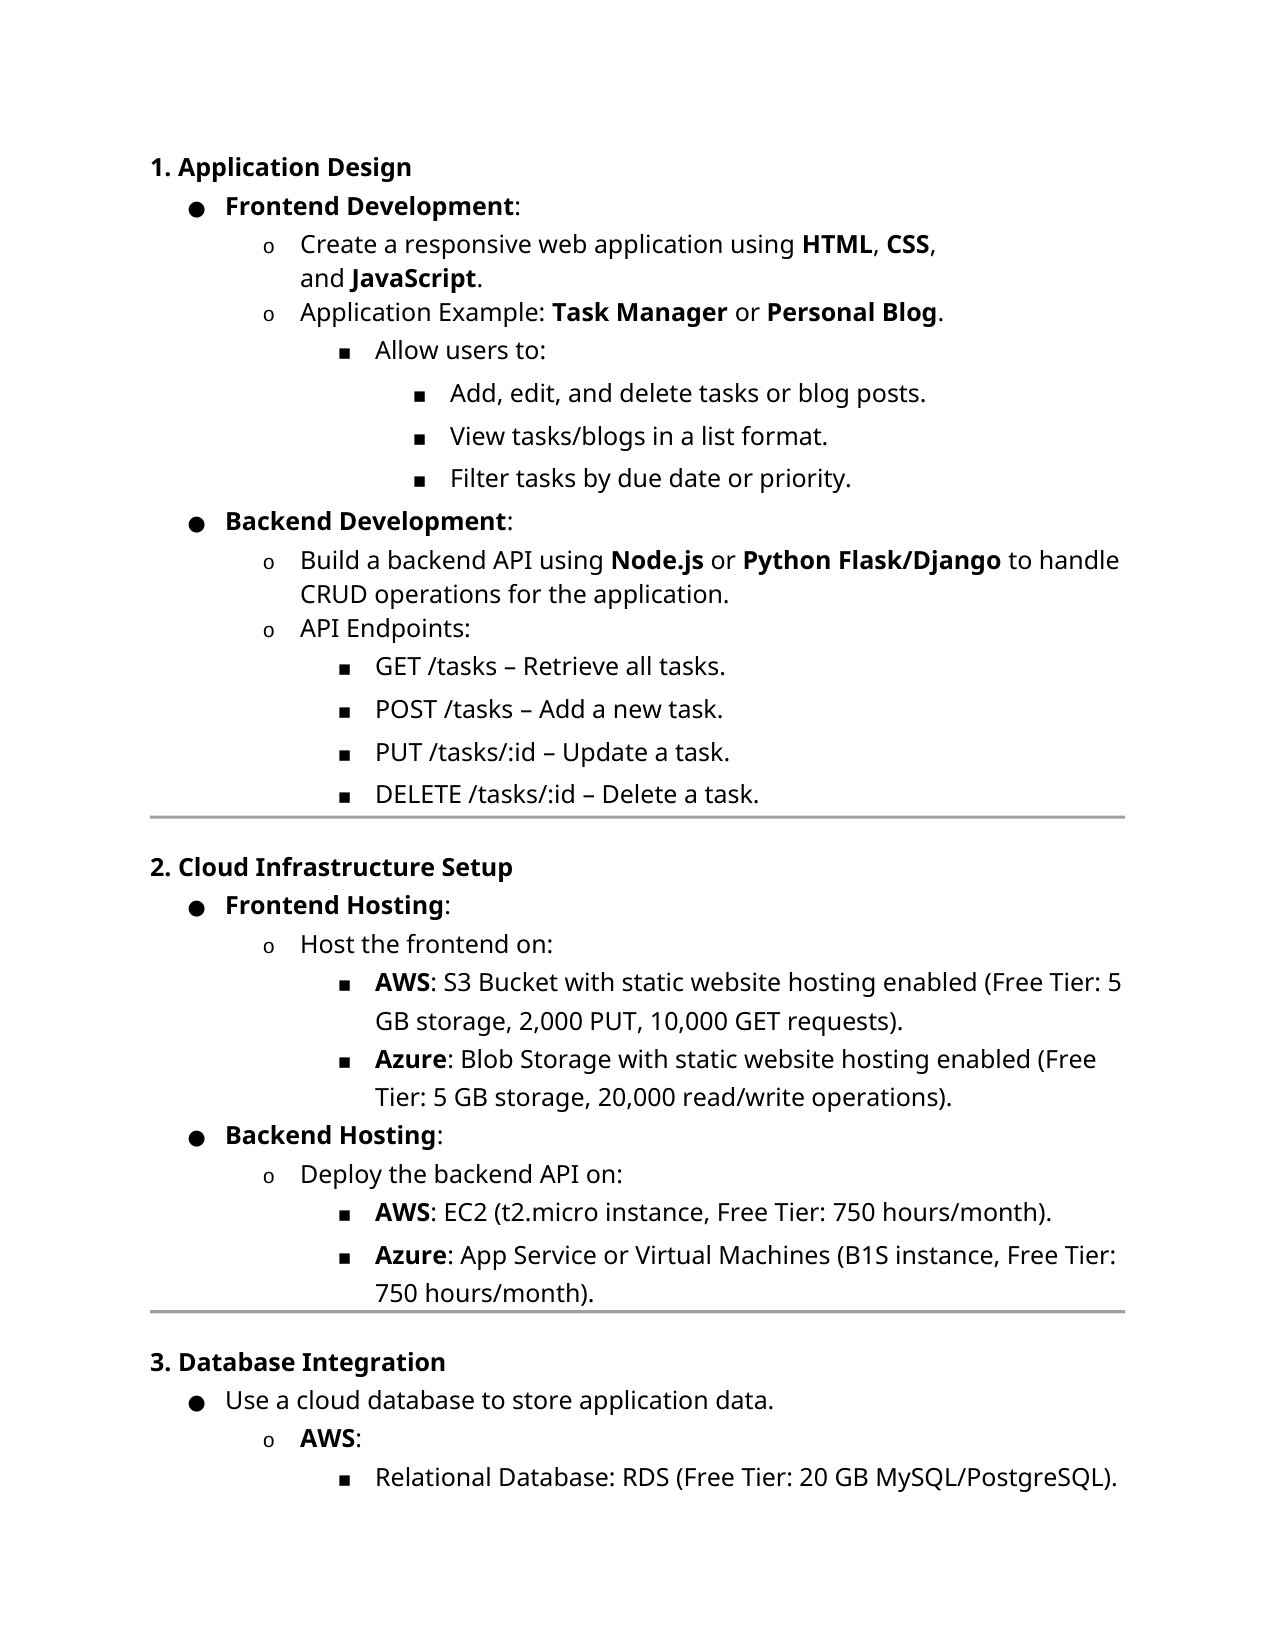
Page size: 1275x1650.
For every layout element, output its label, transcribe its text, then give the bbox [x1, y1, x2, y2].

list POST /tasks – Add a new task. [337, 687, 1125, 730]
list Frontend Hosting: [187, 884, 1125, 926]
text 1. Application Design [150, 150, 1125, 184]
list AWS: [262, 1421, 1125, 1455]
list Use a cloud database to store application data. [187, 1378, 1125, 1421]
list Application Example: Task Manager or Personal Blog. [262, 295, 1125, 329]
text 3. Database Integration [150, 1344, 1125, 1378]
list AWS: S3 Bucket with static website hosting enabled (Free Tier: 5 GB storage, 2,000 PUT, 10,000 GET requests). [337, 960, 1125, 1037]
list Deploy the backend API on: [262, 1157, 1125, 1191]
list Add, edit, and delete tasks or blog posts. [412, 372, 1125, 414]
list Backend Hosting: [187, 1114, 1125, 1157]
list Azure: App Service or Virtual Machines (B1S instance, Free Tier: 750 hours/month). [337, 1233, 1125, 1310]
list GET /tasks – Retrieve all tasks. [337, 645, 1125, 687]
list Azure: Blob Storage with static website hosting enabled (Free Tier: 5 GB storage, 20,000 read/write operations). [337, 1037, 1125, 1114]
list PUT /tasks/:id – Update a task. [337, 730, 1125, 773]
list Filter tasks by due date or priority. [412, 457, 1125, 500]
list Relational Database: RDS (Free Tier: 20 GB MySQL/PostgreSQL). [337, 1455, 1125, 1498]
text 2. Cloud Infrastructure Setup [150, 849, 1125, 884]
list Allow users to: [337, 329, 1125, 372]
list DELETE /tasks/:id – Delete a task. [337, 773, 1125, 815]
list View tasks/blogs in a list format. [412, 414, 1125, 457]
list Backend Development: [187, 500, 1125, 542]
list Build a backend API using Node.js or Python Flask/Django to handle CRUD operations for the application. [262, 542, 1125, 611]
list Frontend Development: [187, 184, 1125, 227]
list Host the frontend on: [262, 926, 1125, 960]
list Create a responsive web application using HTML, CSS, and JavaScript. [262, 227, 1125, 295]
list API Endpoints: [262, 611, 1125, 645]
list AWS: EC2 (t2.micro instance, Free Tier: 750 hours/month). [337, 1191, 1125, 1233]
